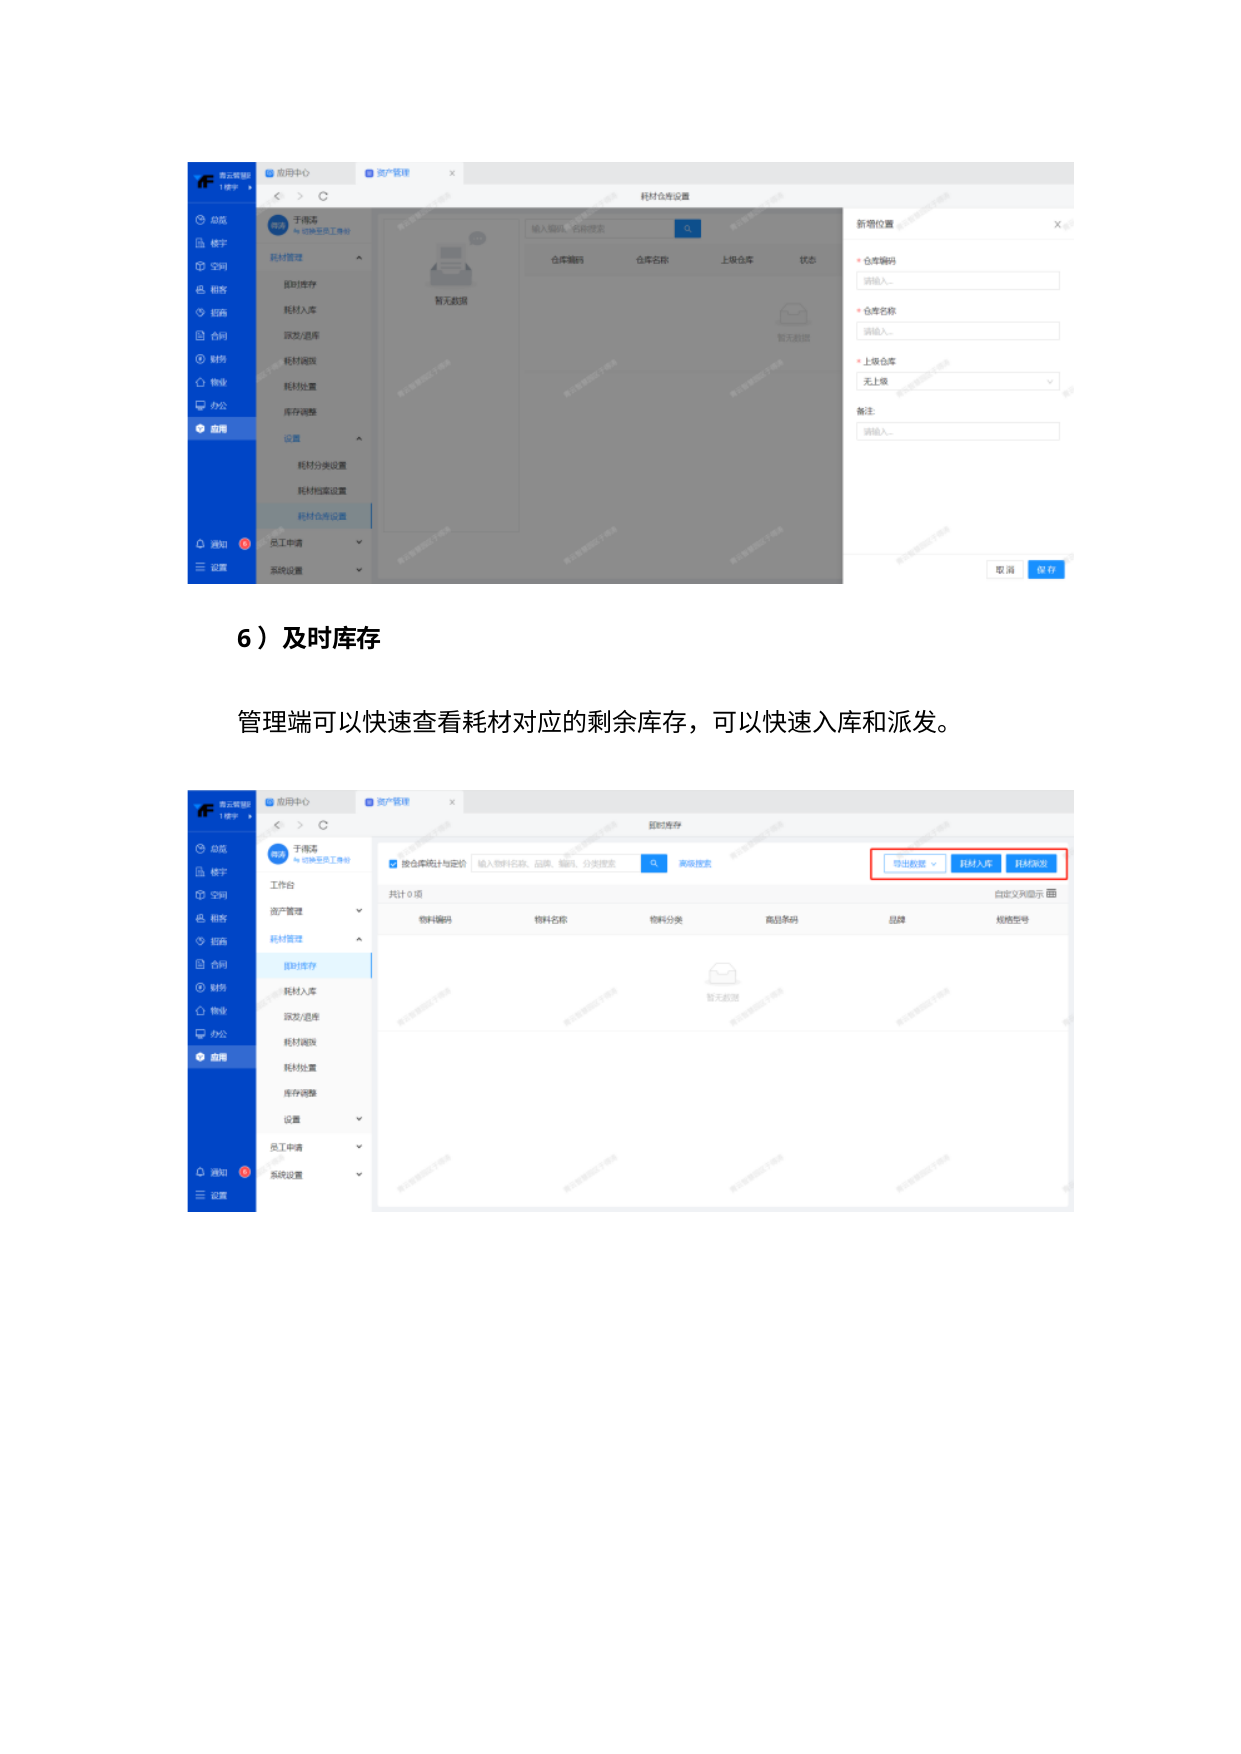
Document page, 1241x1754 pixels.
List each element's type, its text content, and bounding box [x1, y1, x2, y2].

text 管理端可以快速查看耗材对应的剩余库存，可以快速入库和派发。 [187, 688, 1053, 753]
picture [187, 790, 1074, 1212]
subtitle 6 ）及时库存 [187, 604, 1053, 669]
picture [187, 162, 1074, 584]
